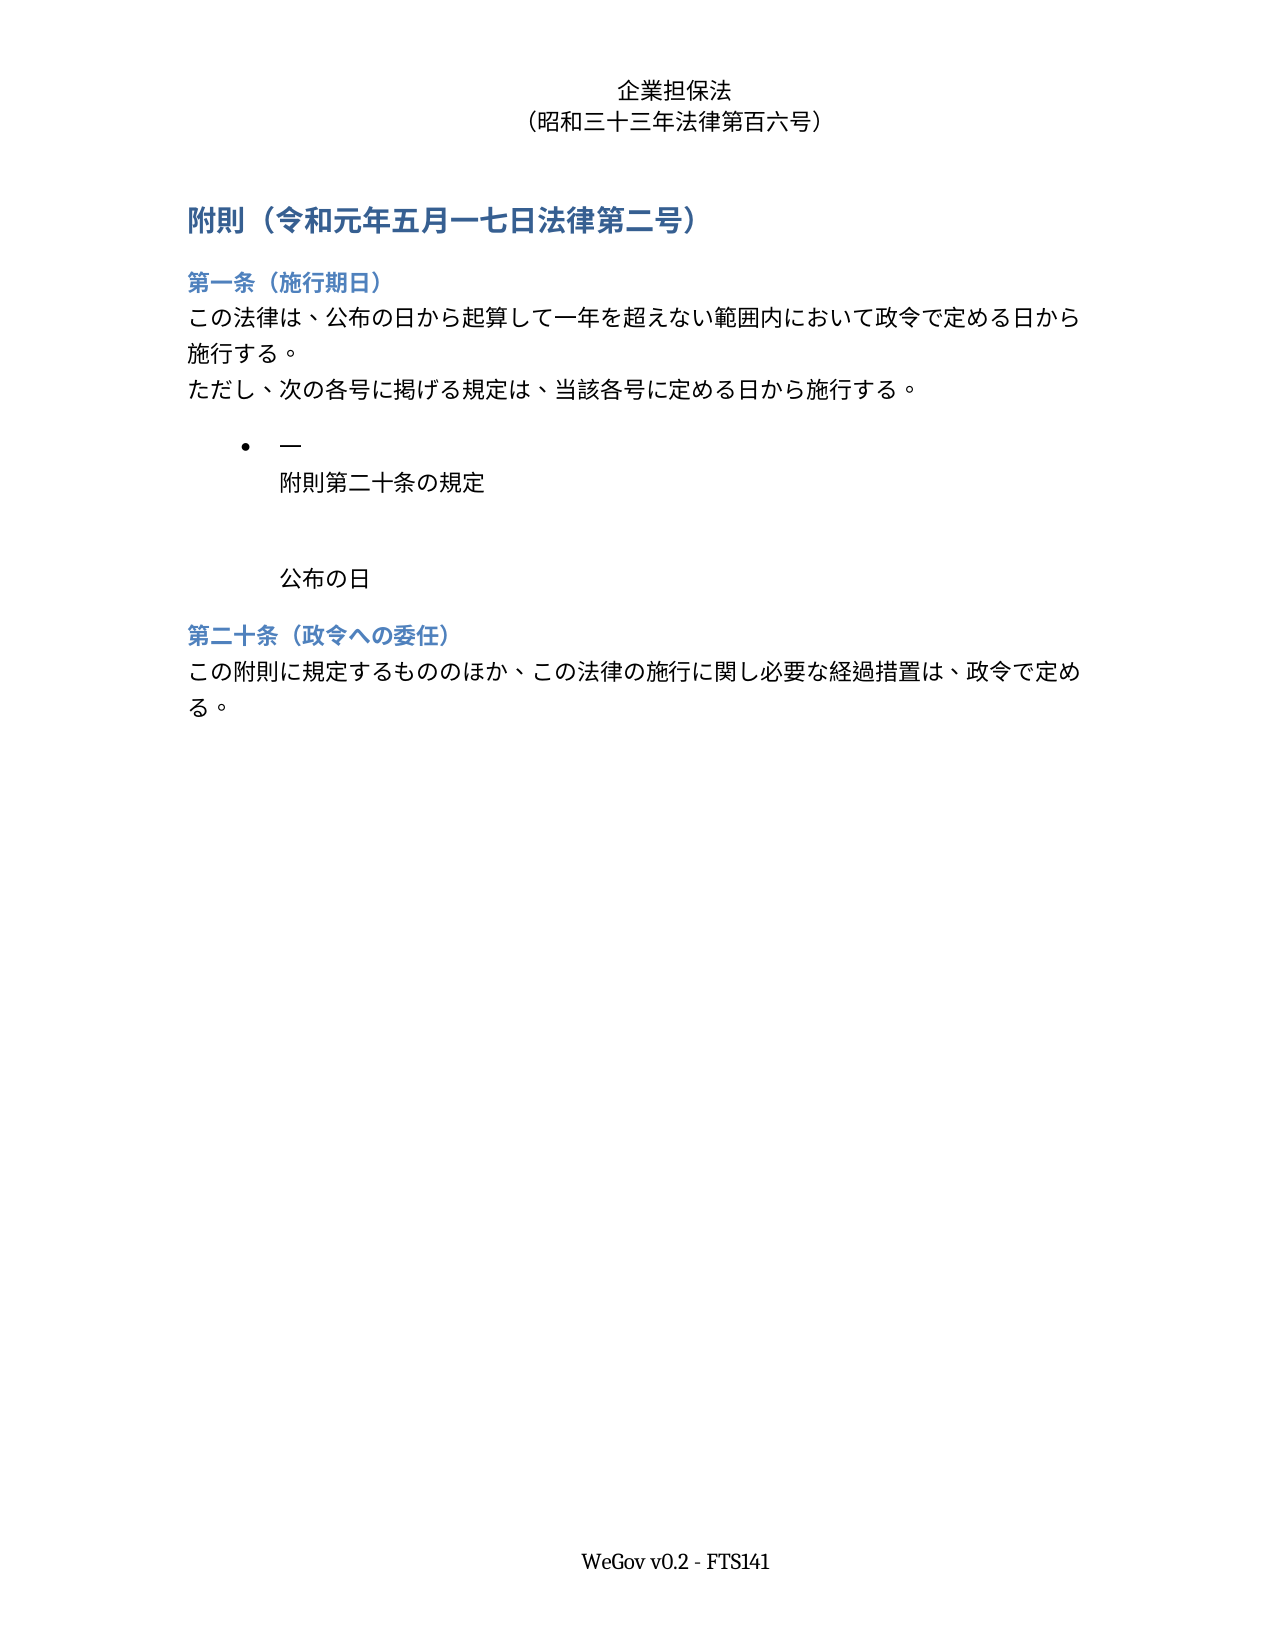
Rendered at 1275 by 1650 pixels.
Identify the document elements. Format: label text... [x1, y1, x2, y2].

text この法律は、公布の日から起算して一年を超えない範囲内において政令で定める日から施行する。 ただし、次の各号に掲げる規定は、当該各号に定める日から施行する。 [187, 302, 1087, 406]
text この附則に規定するもののほか、この法律の施行に関し必要な経過措置は、政令で定める。 [187, 656, 1087, 723]
subtitle 第二十条（政令への委任） [187, 620, 1087, 651]
subtitle 附則（令和元年五月一七日法律第二号） [187, 200, 1087, 240]
subtitle 第一条（施行期日） [187, 266, 1087, 298]
list 一 附則第二十条の規定 公布の日 [242, 431, 1087, 594]
